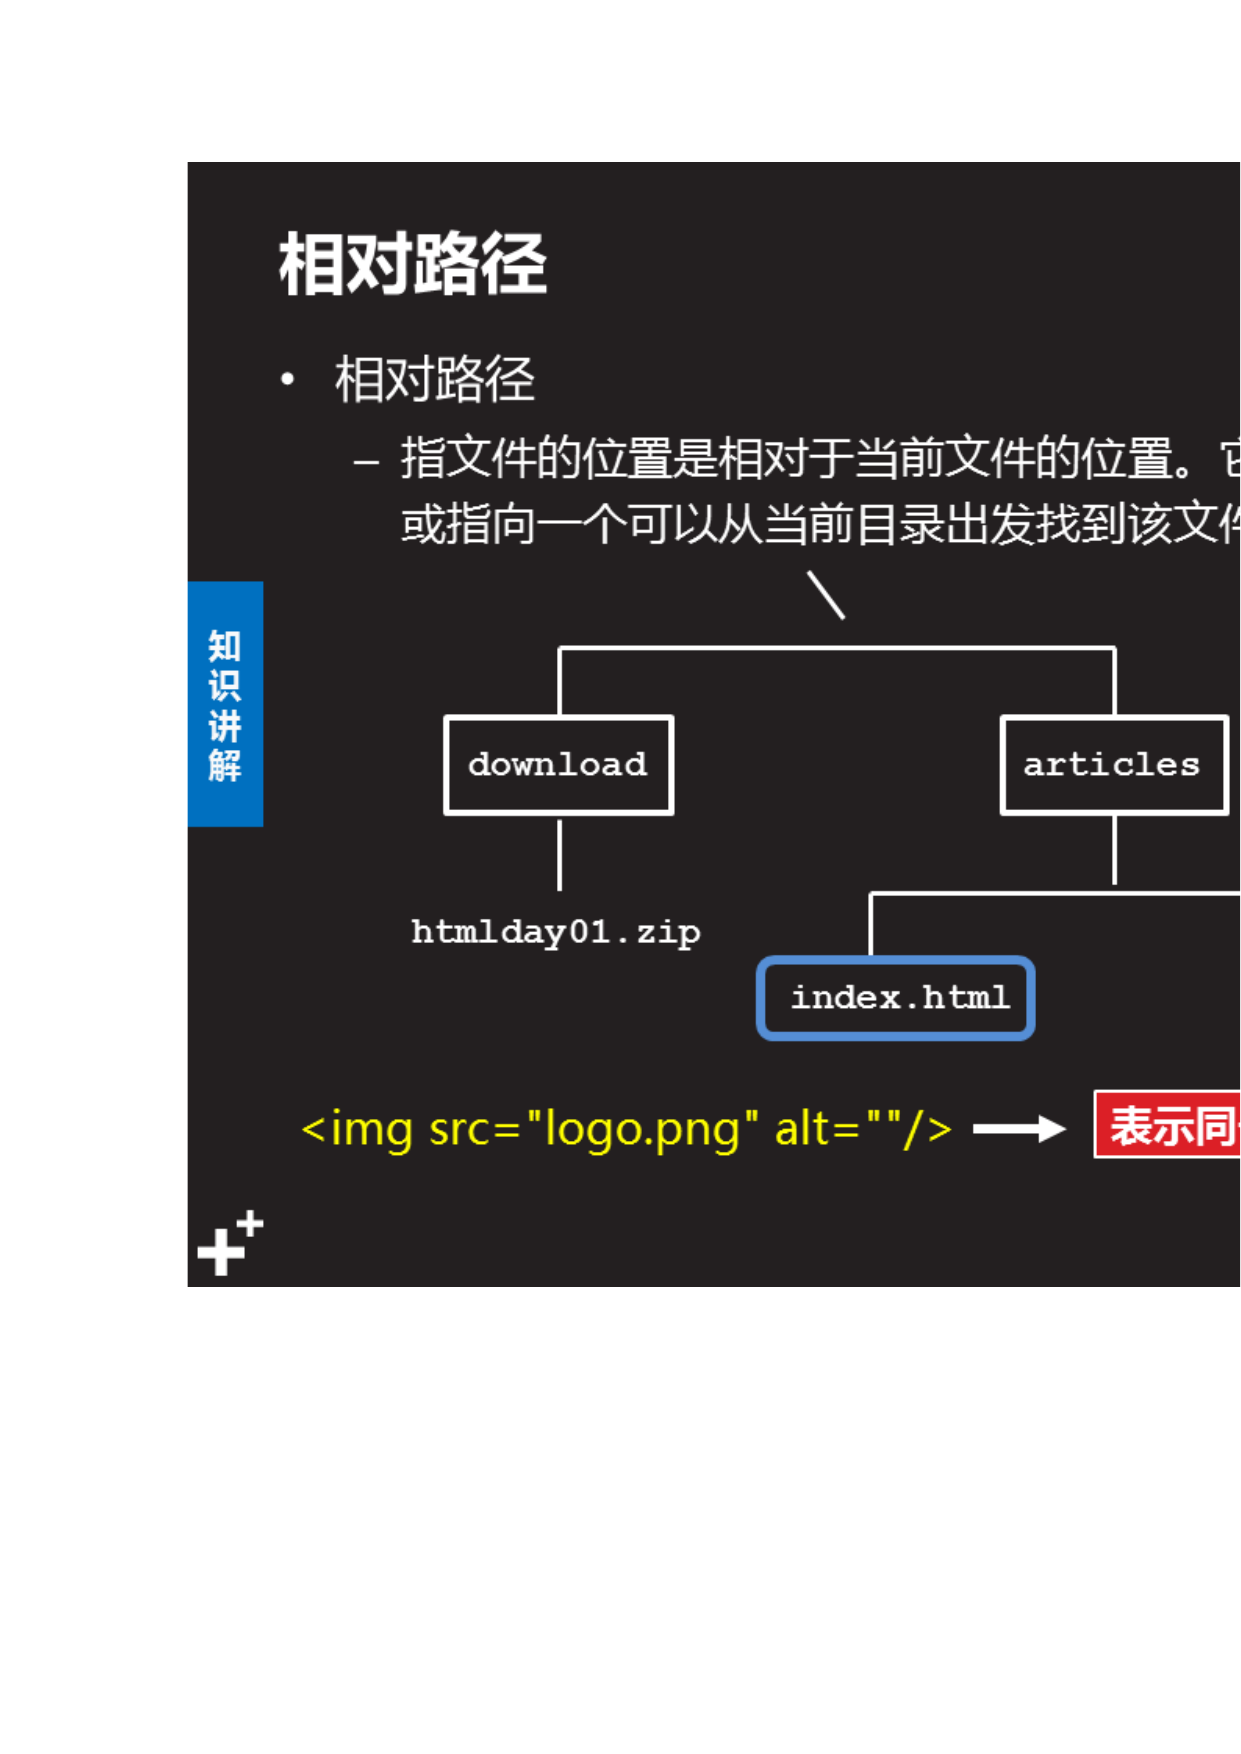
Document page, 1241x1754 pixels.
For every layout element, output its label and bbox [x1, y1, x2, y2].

picture [187, 162, 1241, 1287]
